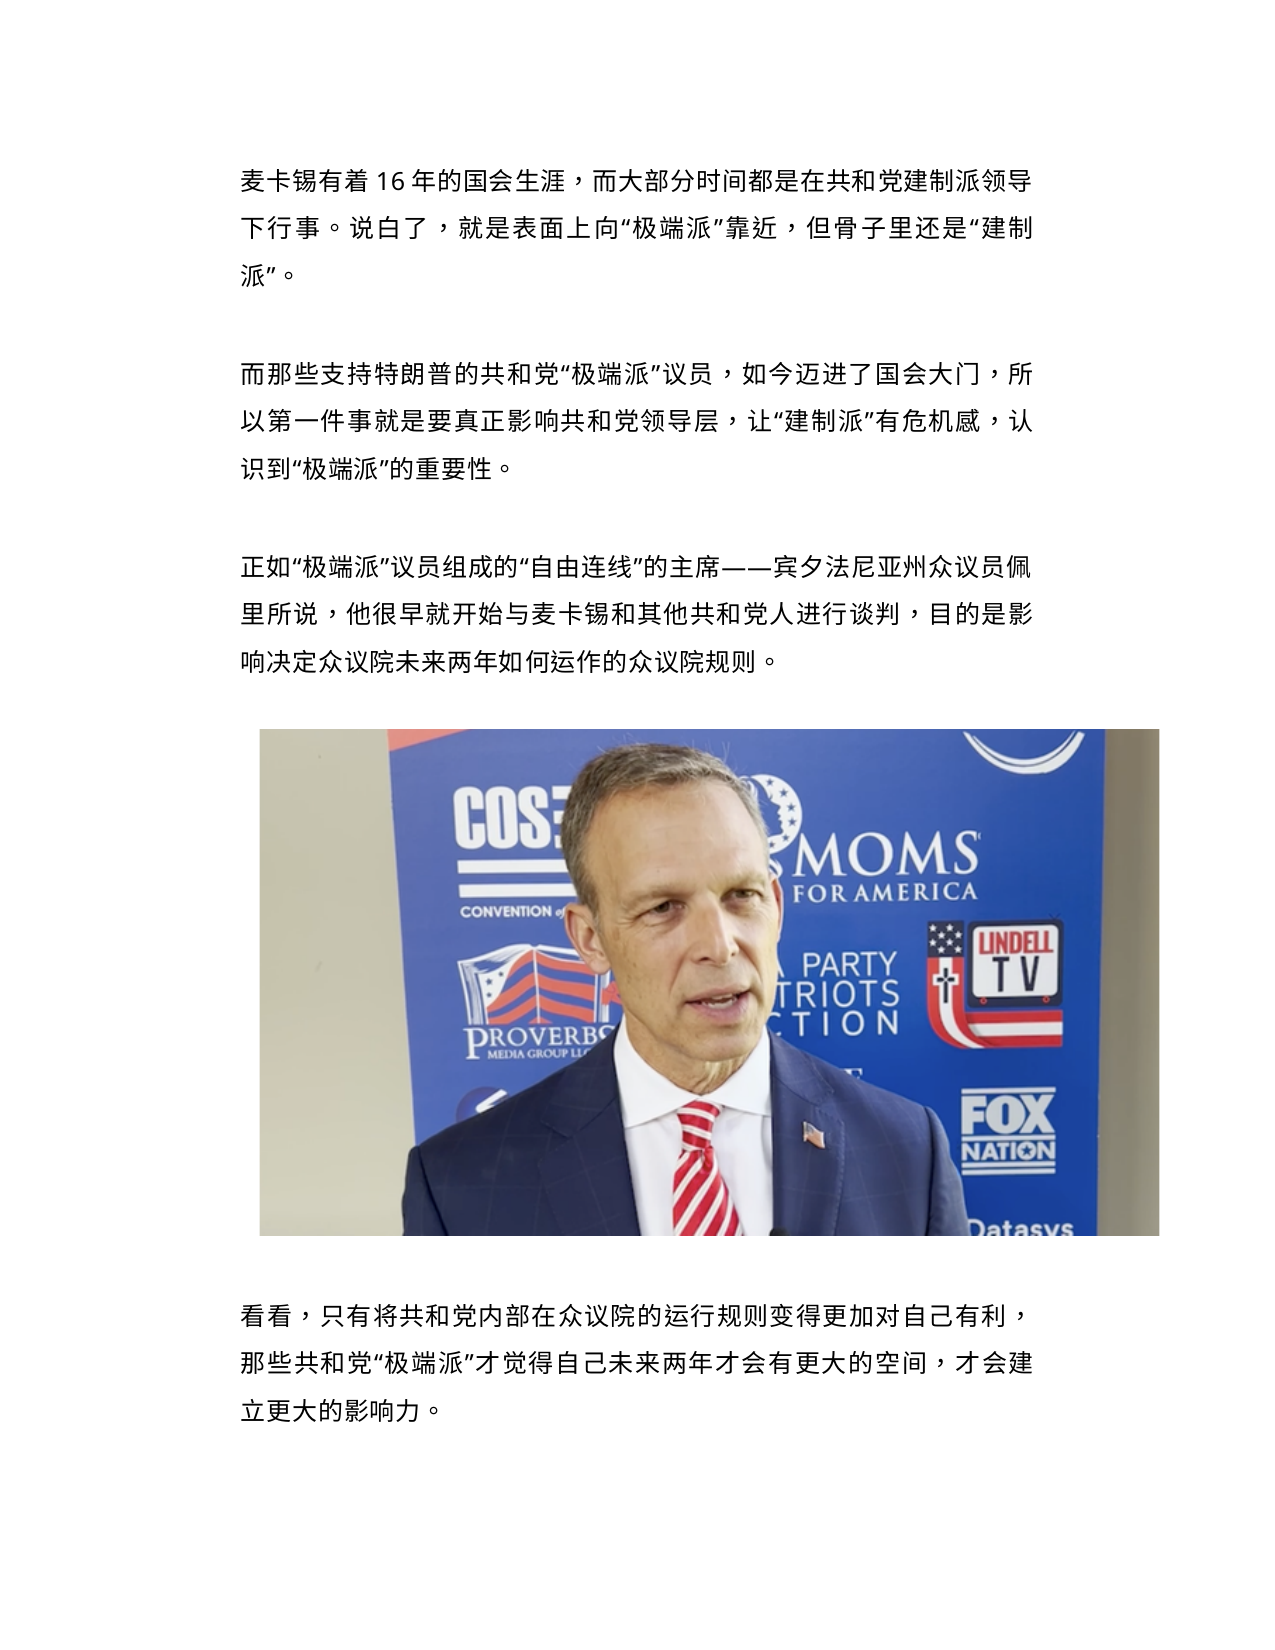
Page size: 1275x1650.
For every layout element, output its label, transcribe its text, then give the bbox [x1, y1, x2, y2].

text 麦卡锡有着16年的国会生涯，而大部分时间都是在共和党建制派领导下行事。说白了，就是表面上向“极端派”靠近，但骨子里还是“建制派”。 [241, 150, 1034, 292]
text 看看，只有将共和党内部在众议院的运行规则变得更加对自己有利，那些共和党“极端派”才觉得自己未来两年才会有更大的空间，才会建立更大的影响力。 [241, 1285, 1034, 1427]
picture [259, 729, 1160, 1236]
text 正如“极端派”议员组成的“自由连线”的主席——宾夕法尼亚州众议员佩里所说，他很早就开始与麦卡锡和其他共和党人进行谈判，目的是影响决定众议院未来两年如何运作的众议院规则。 [241, 536, 1034, 679]
text 而那些支持特朗普的共和党“极端派”议员，如今迈进了国会大门，所以第一件事就是要真正影响共和党领导层，让“建制派”有危机感，认识到“极端派”的重要性。 [241, 343, 1034, 486]
